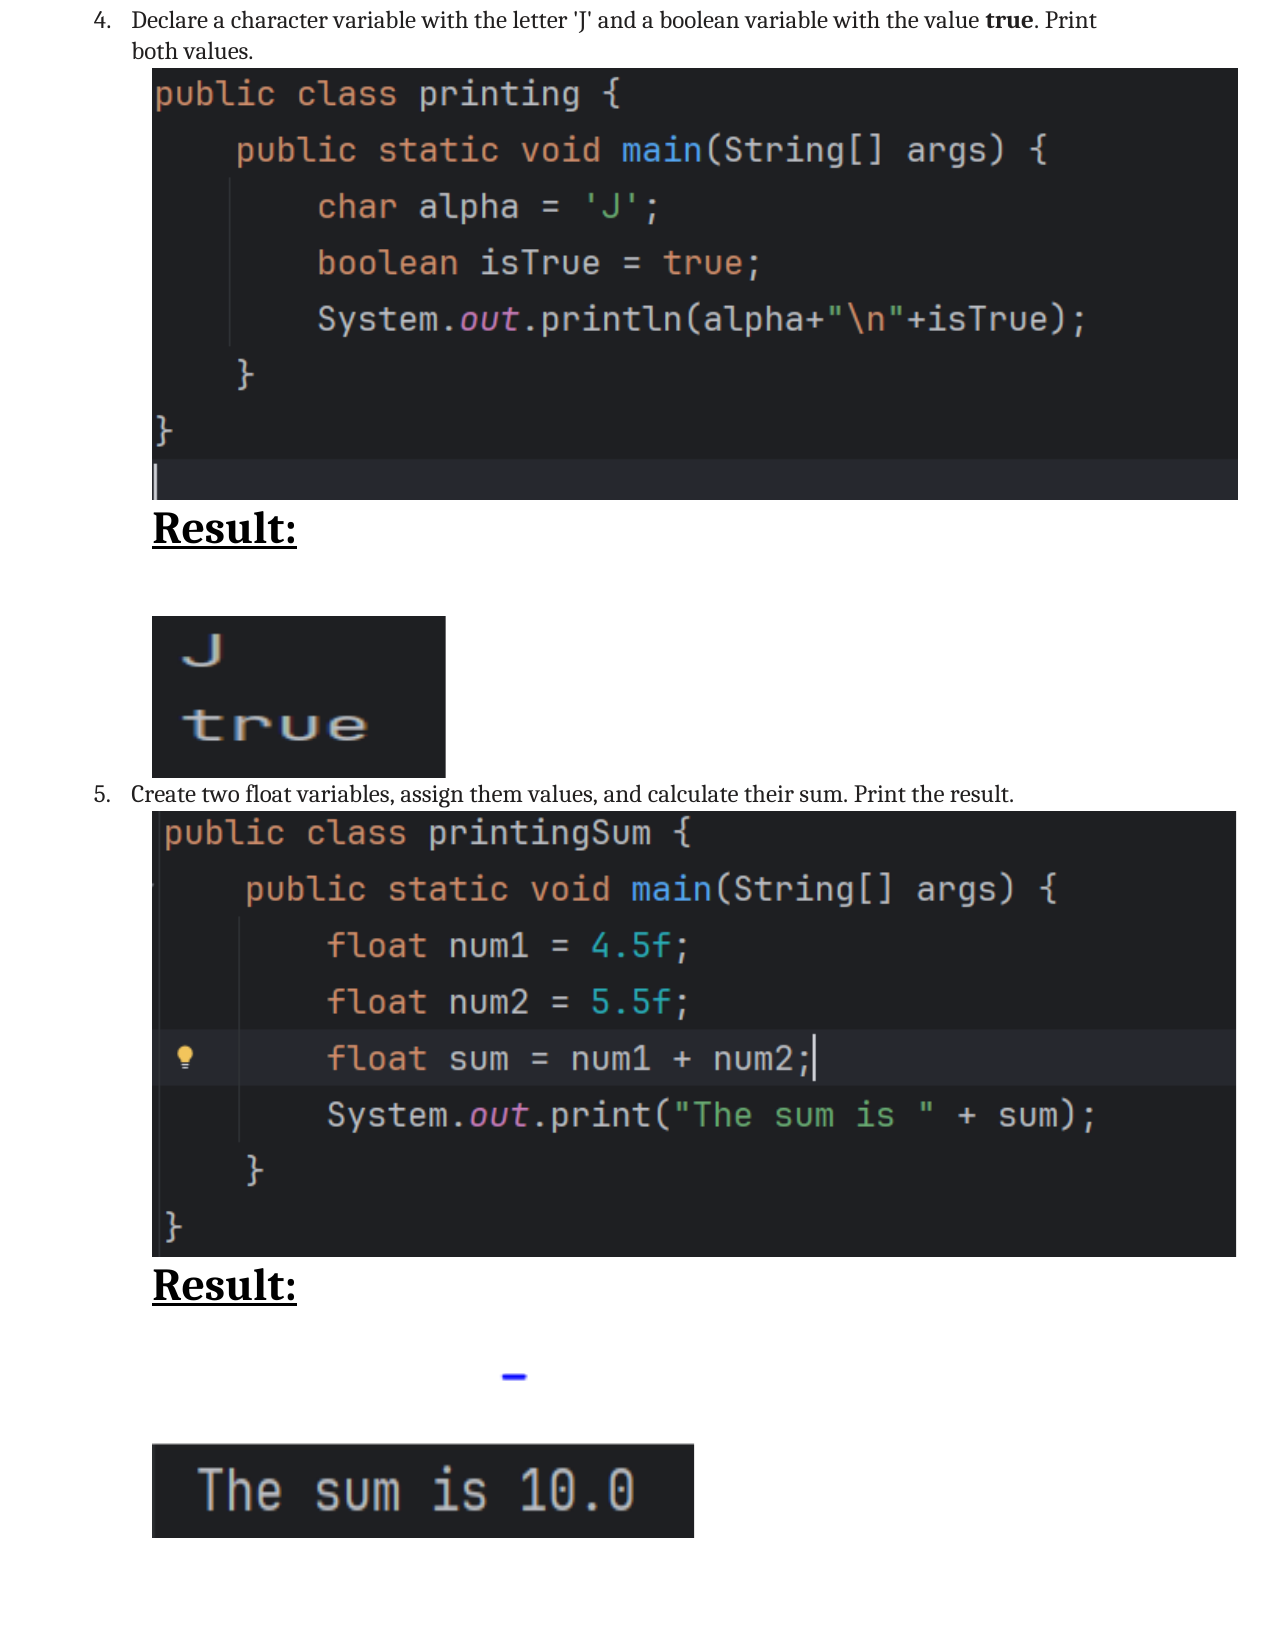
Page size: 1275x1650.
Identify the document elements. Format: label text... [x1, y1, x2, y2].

text Result: [114, 1259, 1124, 1311]
picture [152, 616, 446, 778]
list Create two float variables, assign them values, and calculate their sum. Print the result. [94, 780, 1124, 808]
text Result: [114, 502, 1124, 555]
picture [152, 811, 1237, 1257]
picture [152, 68, 1238, 500]
picture [152, 1373, 695, 1538]
list Declare a character variable with the letter 'J' and a boolean variable with the value true. Print both values. [94, 6, 1124, 66]
